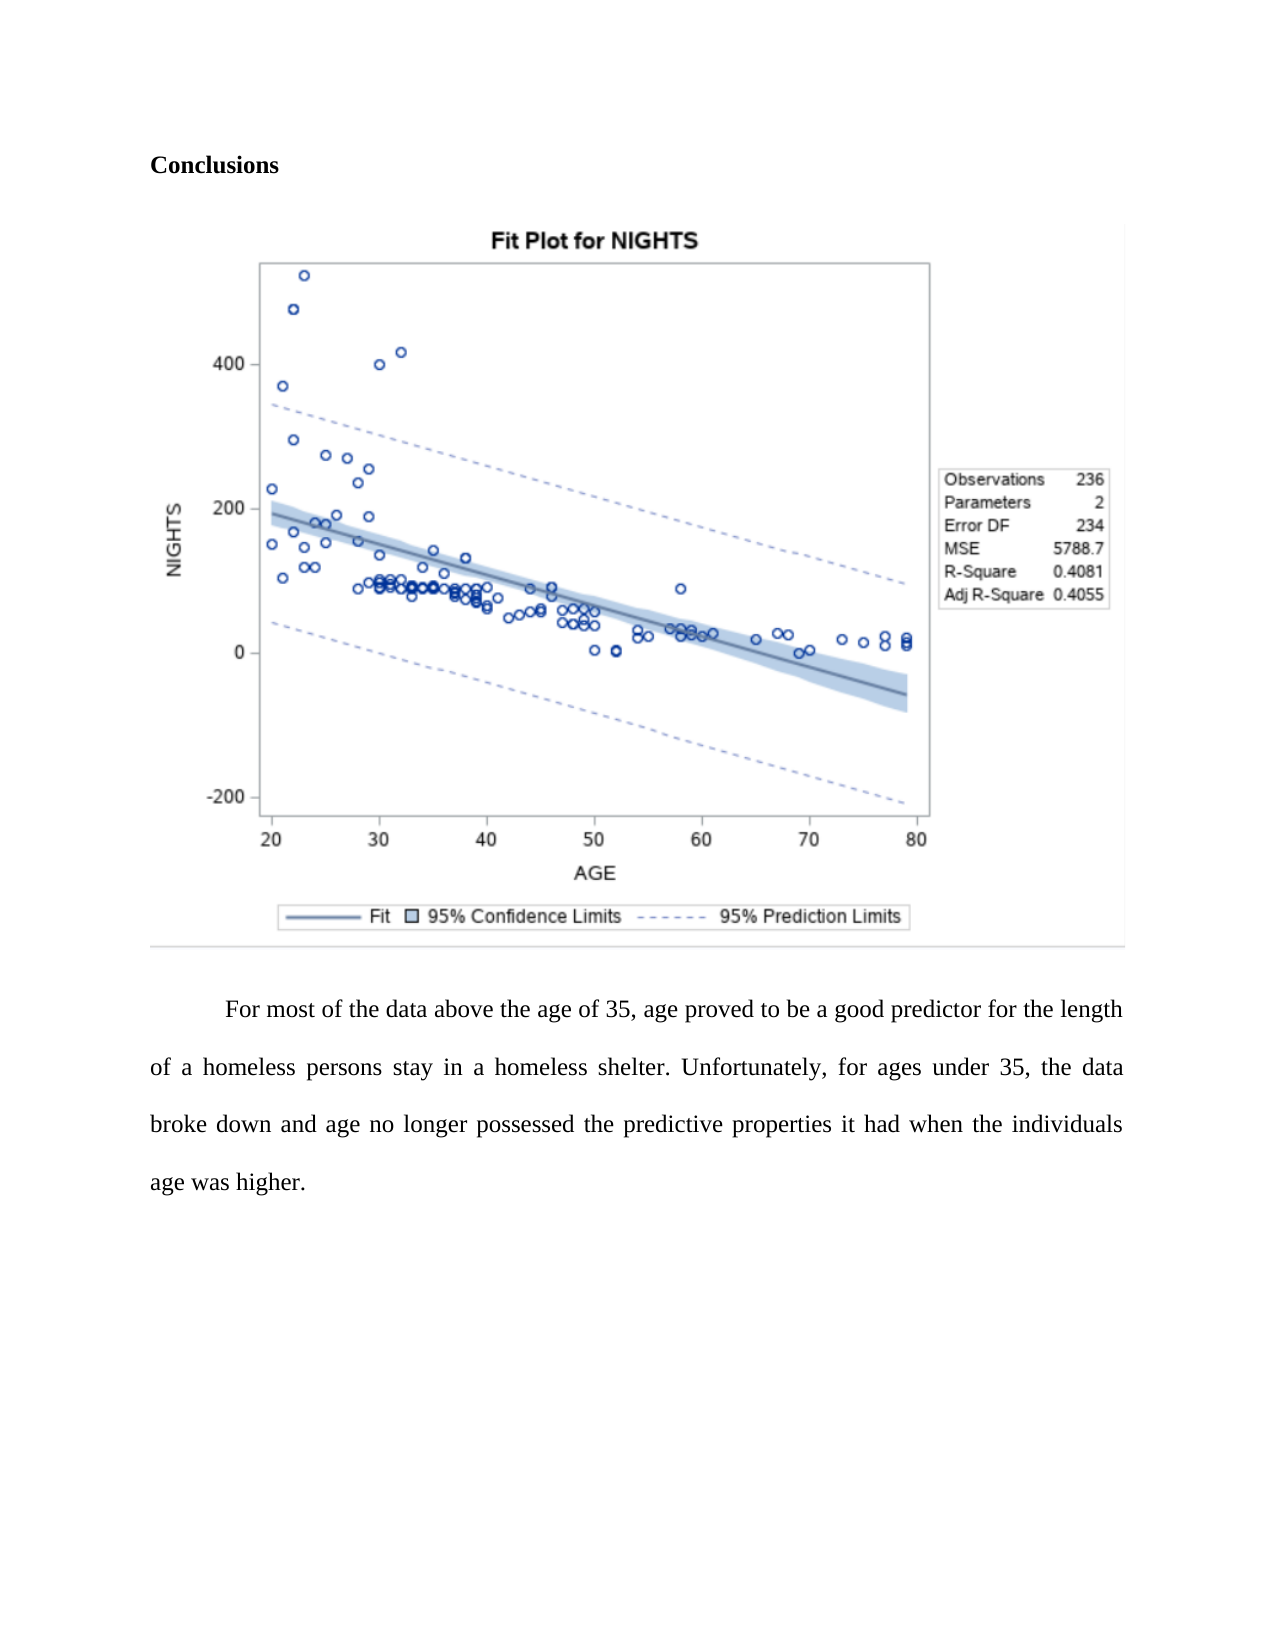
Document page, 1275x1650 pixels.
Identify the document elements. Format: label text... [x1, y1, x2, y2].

text For most of the data above the age of 35, age proved to be a good predictor for the length of a homeless persons stay in a homeless shelter. Unfortunately, for ages under 35, the data broke down and age no longer possessed the predictive properties it had when the individuals age was higher. [150, 994, 1125, 1196]
text Conclusions [150, 150, 1125, 179]
picture [150, 224, 1125, 950]
